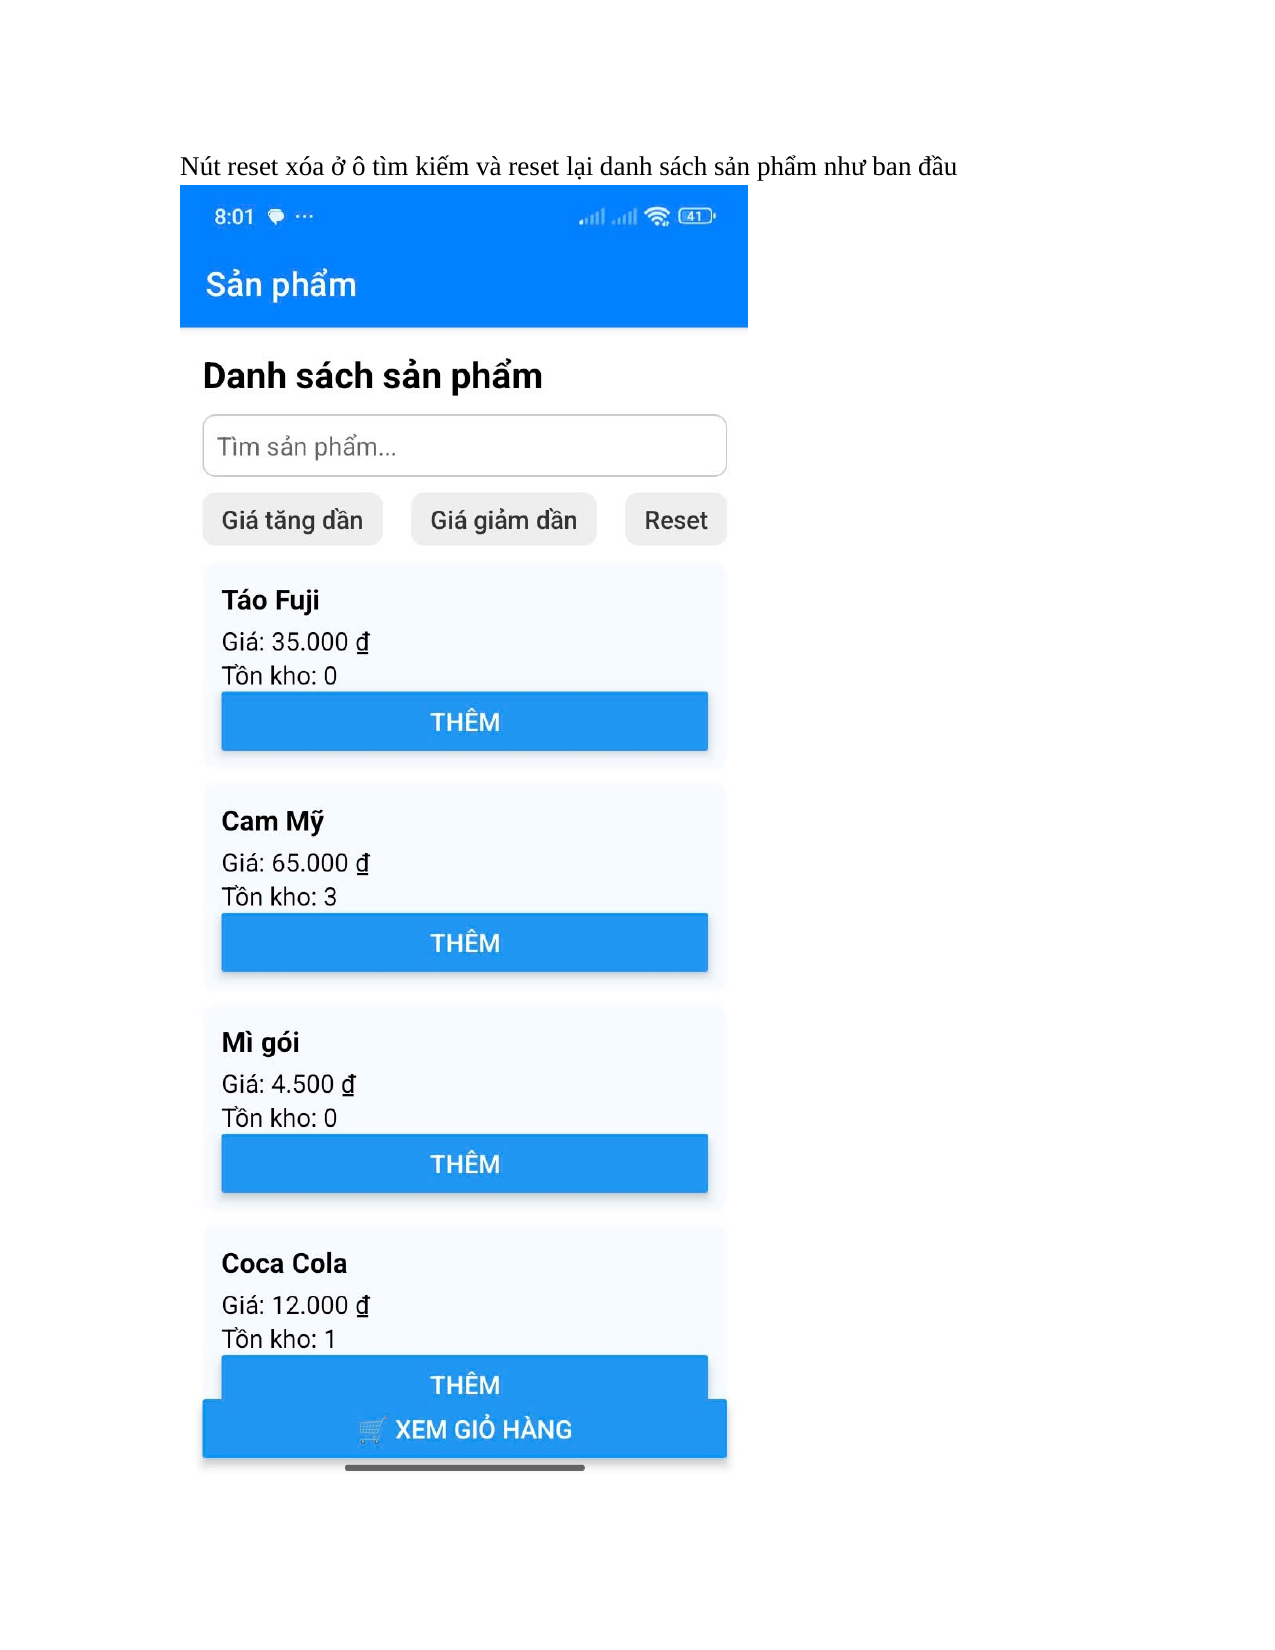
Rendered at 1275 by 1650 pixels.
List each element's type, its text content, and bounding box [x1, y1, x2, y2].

picture [180, 185, 748, 1480]
list Nút reset xóa ở ô tìm kiếm và reset lại danh sách sản phẩm như ban đầu [180, 150, 1170, 181]
